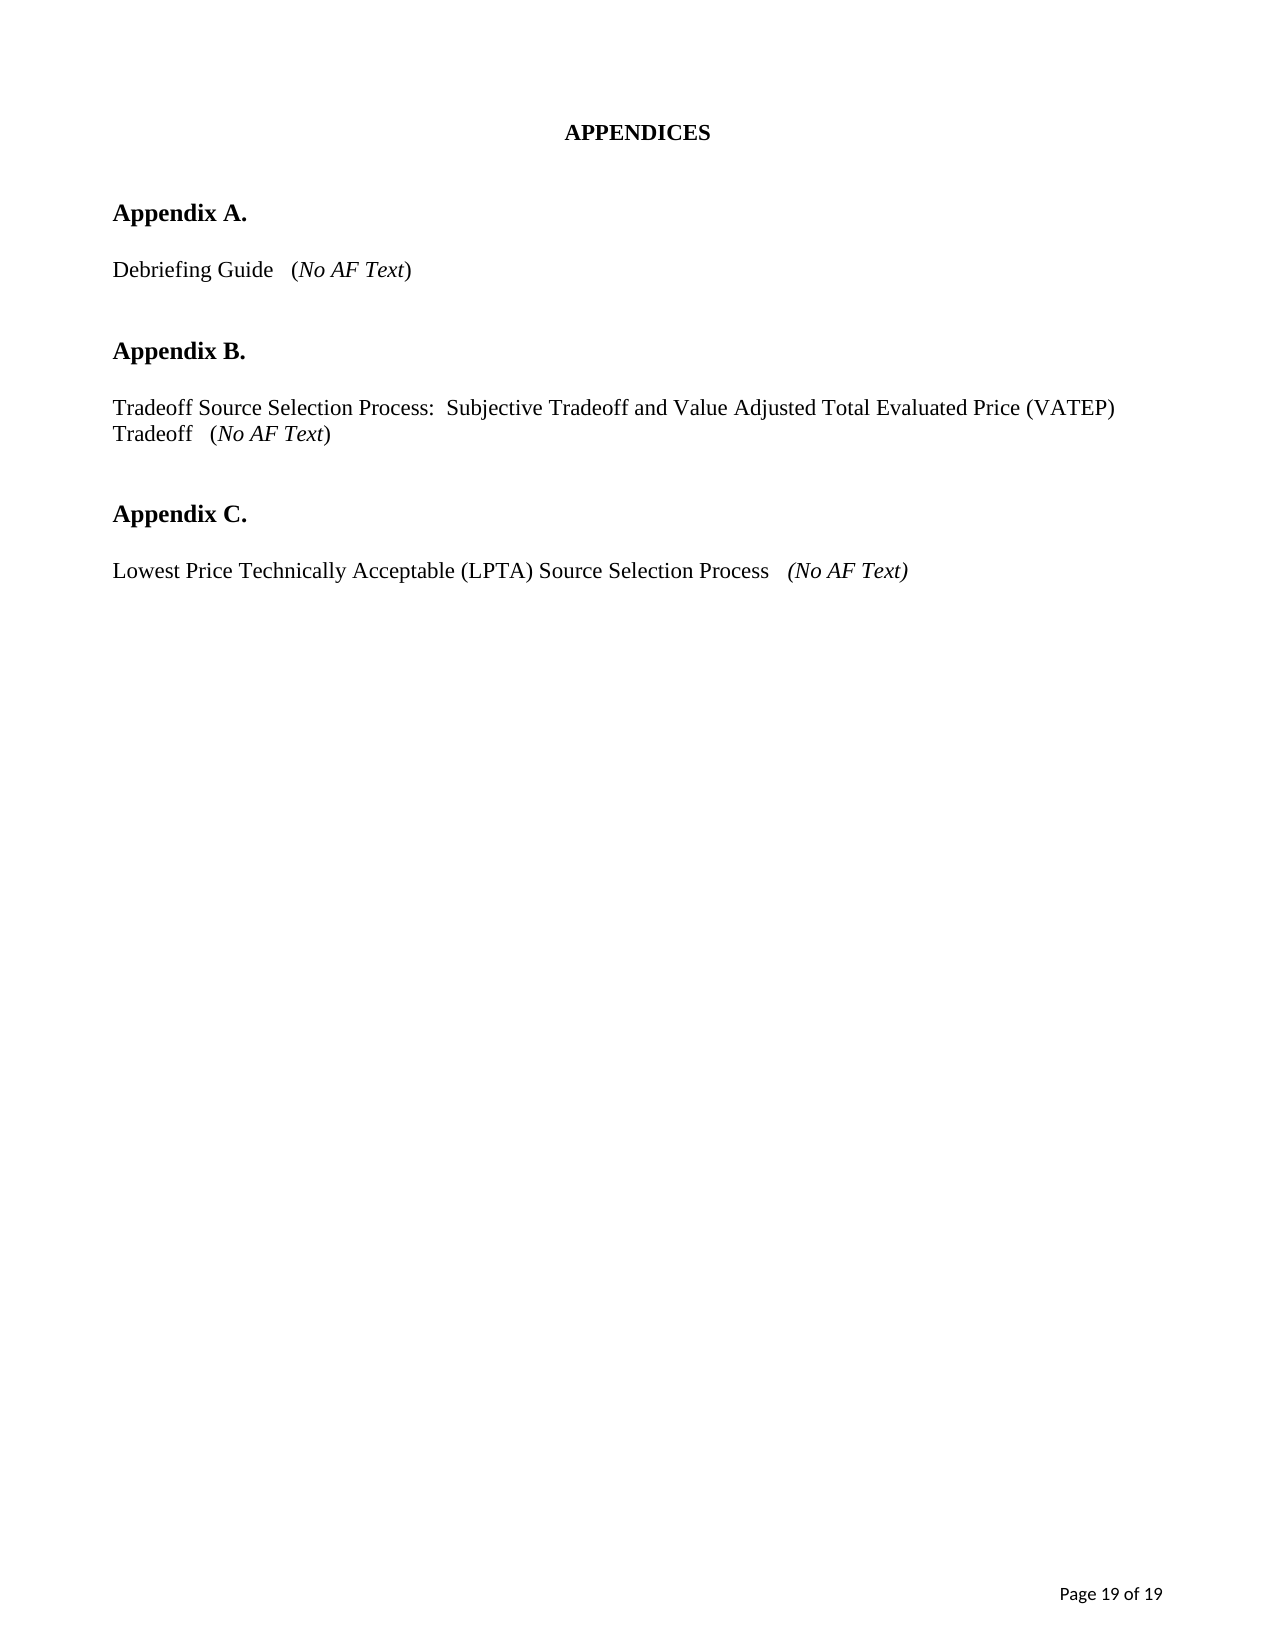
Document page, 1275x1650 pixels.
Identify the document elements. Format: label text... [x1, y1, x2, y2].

text Lowest Price Technically Acceptable (LPTA) Source Selection Process (No AF Text) [112, 557, 1162, 584]
subtitle Appendix B. [112, 336, 1162, 364]
text APPENDICES [112, 119, 1162, 146]
text Tradeoff Source Selection Process: Subjective Tradeoff and Value Adjusted Total Evaluated Price (VATEP) Tradeoff (No AF Text) [112, 394, 1162, 446]
subtitle Appendix A. [112, 198, 1162, 227]
text Debriefing Guide (No AF Text) [112, 256, 1162, 283]
subtitle Appendix C. [112, 499, 1162, 528]
